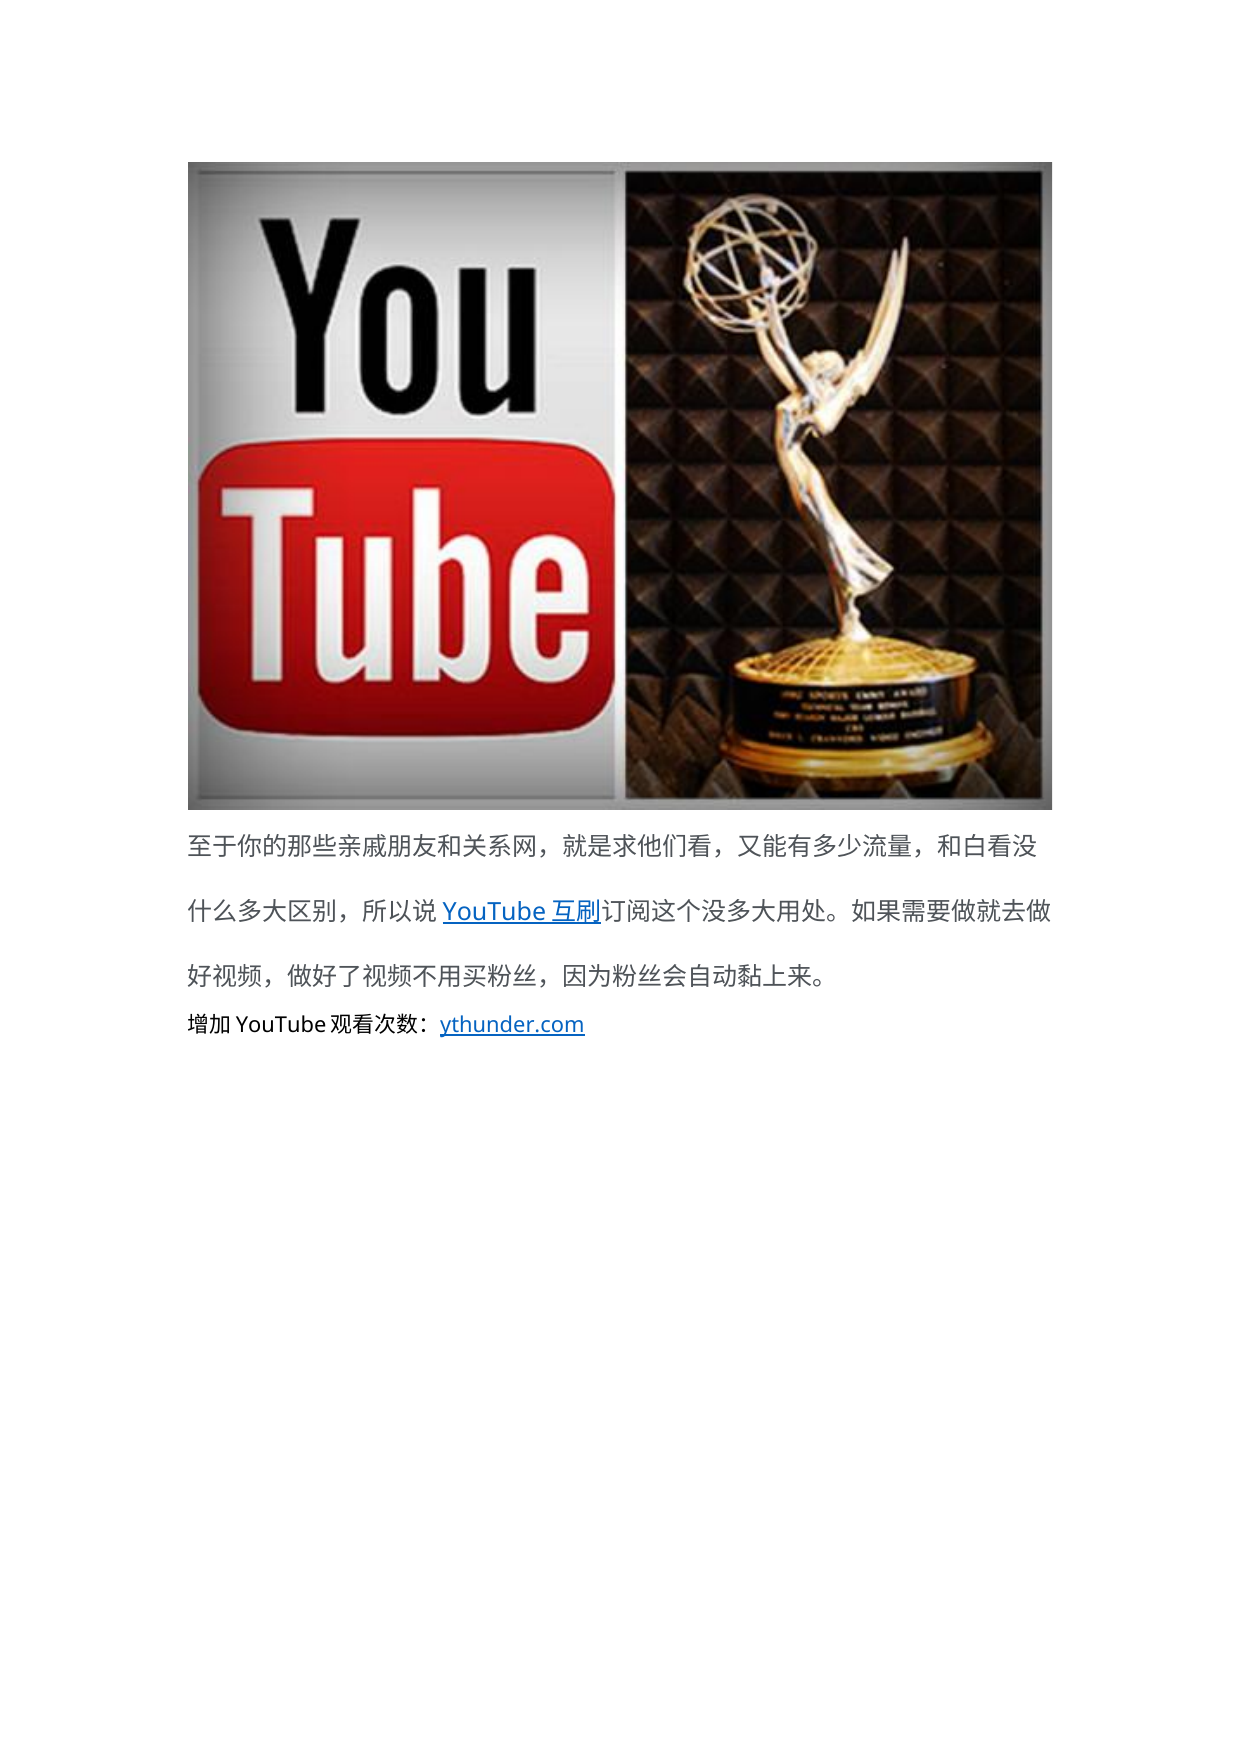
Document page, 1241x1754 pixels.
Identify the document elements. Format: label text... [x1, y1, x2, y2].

picture [188, 162, 1053, 810]
text 增加YouTube观看次数：ythunder.com [187, 1007, 1053, 1039]
text 至于你的那些亲戚朋友和关系网，就是求他们看，又能有多少流量，和白看没什么多大区别，所以说YouTube互刷订阅这个没多大用处。如果需要做就去做好视频，做好了视频不用买粉丝，因为粉丝会自动黏上来。 [187, 812, 1053, 1007]
